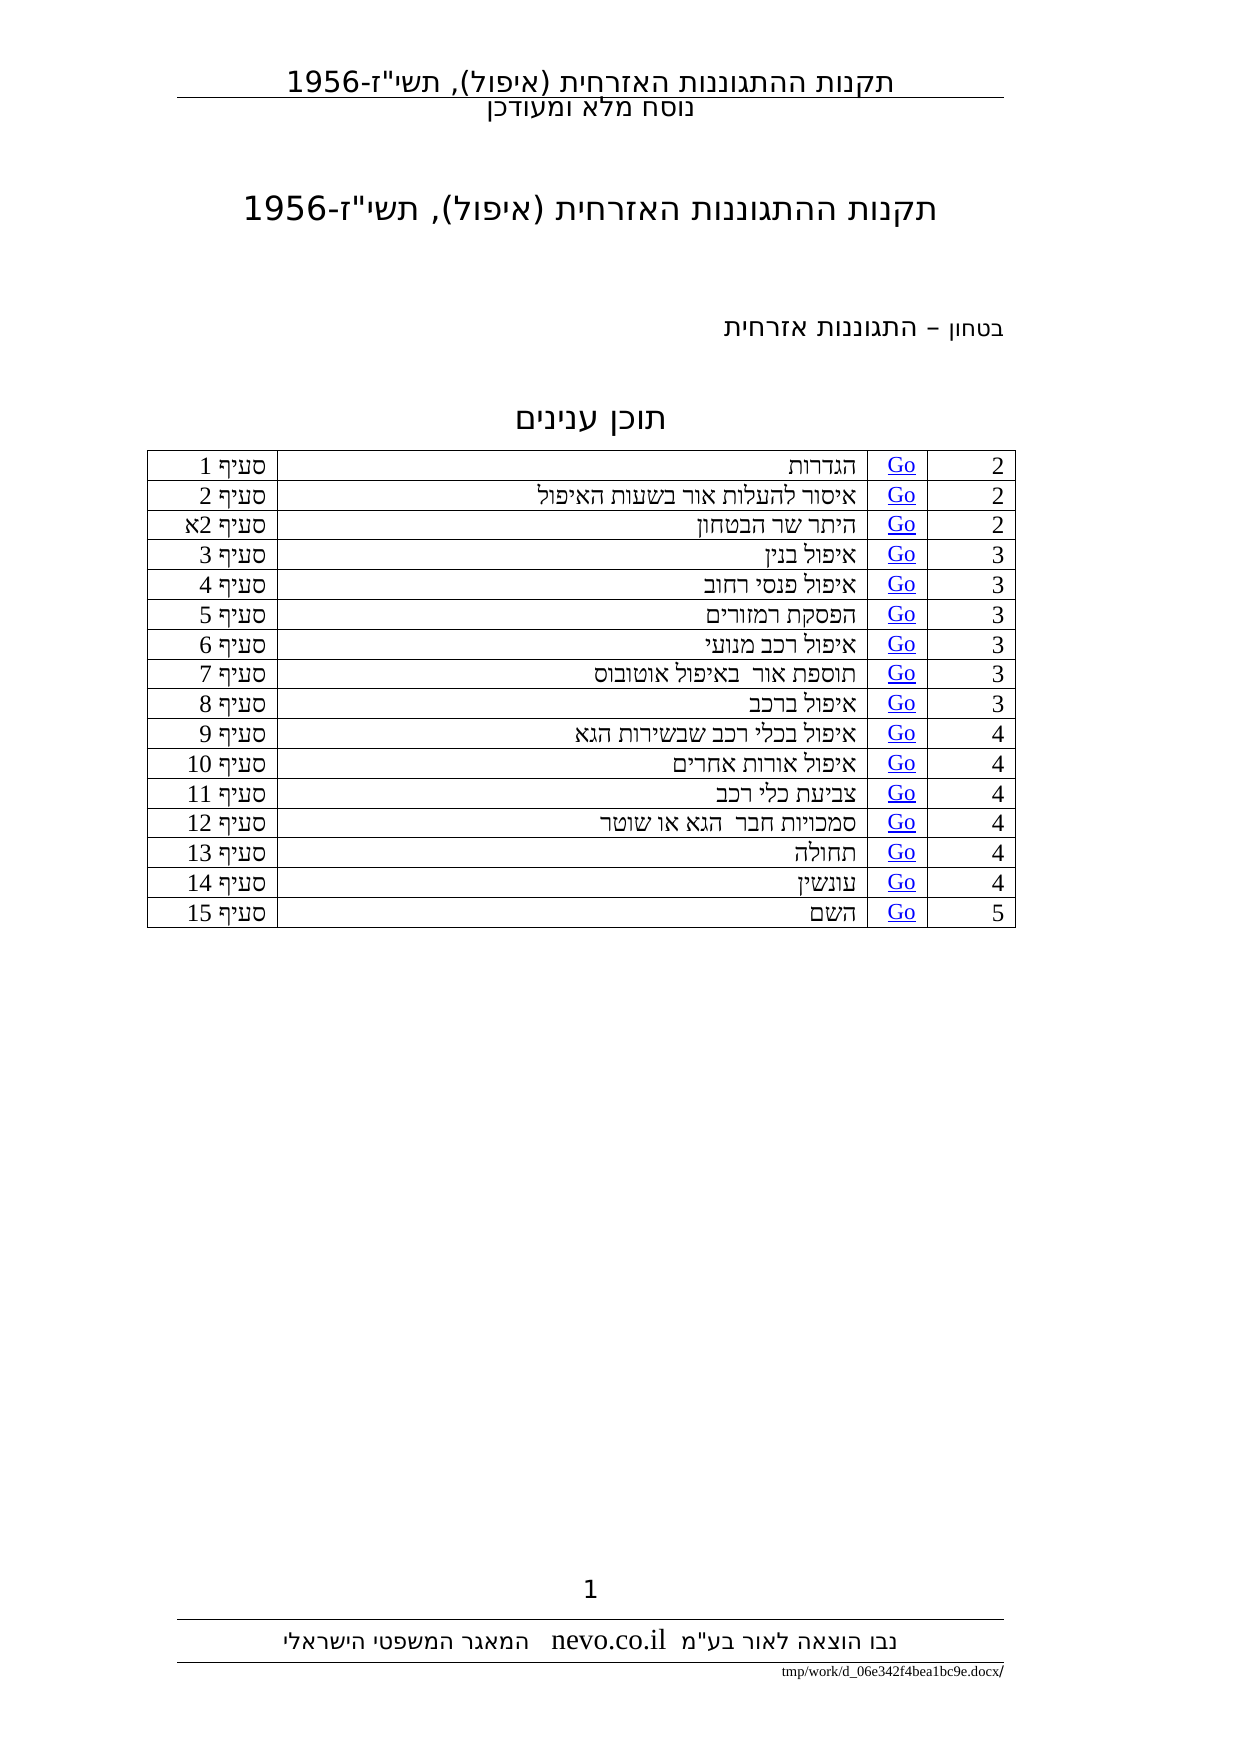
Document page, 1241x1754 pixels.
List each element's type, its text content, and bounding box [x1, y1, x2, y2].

table_header 2 [928, 451, 1015, 480]
table_cell סעיף 5 [148, 600, 277, 629]
table_cell Go [868, 749, 927, 778]
table_cell סעיף 4 [148, 570, 277, 599]
table_cell תוספת אור באיפול אוטובוס [278, 660, 867, 688]
table_cell היתר שר הבטחון [278, 511, 867, 539]
table_cell Go [868, 570, 927, 599]
table_cell 4 [928, 809, 1015, 837]
table_cell 3 [928, 719, 1015, 748]
table_cell 3 [928, 689, 1015, 718]
table_cell 3 [928, 570, 1015, 599]
text בטחון – התגוננות אזרחית [59, 311, 1004, 342]
table_cell Go [868, 898, 927, 927]
table_cell הפסקת רמזורים [278, 600, 867, 629]
table_cell איפול פנסי רחוב [278, 570, 867, 599]
table_cell Go [868, 660, 927, 688]
table_cell Go [868, 868, 927, 897]
table_cell 3 [928, 779, 1015, 807]
table_cell סעיף 2 [148, 481, 277, 509]
table_cell Go [868, 511, 927, 539]
table_cell סעיף 9 [148, 719, 277, 748]
table_cell סעיף 8 [148, 689, 277, 718]
table_cell סעיף 2א [148, 511, 277, 539]
text תוכן ענינים [177, 398, 1004, 437]
table_cell סעיף 10 [148, 749, 277, 778]
table_cell Go [868, 540, 927, 569]
table_cell סעיף 6 [148, 630, 277, 658]
table_cell איפול ברכב [278, 689, 867, 718]
table_cell Go [868, 809, 927, 837]
table_header הגדרות [278, 451, 867, 480]
table_cell 3 [928, 749, 1015, 778]
table_cell סמכויות חבר הגא או שוטר [278, 809, 867, 837]
table_header Go [868, 451, 927, 480]
table_cell 2 [928, 540, 1015, 569]
table_cell 2 [928, 481, 1015, 509]
table_cell איפול בכלי רכב שבשירות הגא [278, 719, 867, 748]
table_cell סעיף 3 [148, 540, 277, 569]
table_cell Go [868, 630, 927, 658]
table_cell איפול בנין [278, 540, 867, 569]
table_cell סעיף 12 [148, 809, 277, 837]
table_cell סעיף 11 [148, 779, 277, 807]
table_cell איפול אורות אחרים [278, 749, 867, 778]
table_cell סעיף 7 [148, 660, 277, 688]
table_cell 4 [928, 838, 1015, 867]
text תקנות ההתגוננות האזרחית (איפול), תשי"ז-1956 [177, 189, 1004, 228]
table_cell צביעת כלי רכב [278, 779, 867, 807]
table_cell 3 [928, 660, 1015, 688]
table_cell 3 [928, 600, 1015, 629]
table_header סעיף 1 [148, 451, 277, 480]
table_cell איסור להעלות אור בשעות האיפול [278, 481, 867, 509]
table_cell Go [868, 838, 927, 867]
table_cell 2 [928, 511, 1015, 539]
table_cell איפול רכב מנועי [278, 630, 867, 658]
table_cell Go [868, 600, 927, 629]
table_cell סעיף 15 [148, 898, 277, 927]
table_cell 3 [928, 630, 1015, 658]
table_cell 4 [928, 868, 1015, 897]
table_cell 4 [928, 898, 1015, 927]
table_cell Go [868, 779, 927, 807]
table_cell Go [868, 481, 927, 509]
table_cell תחולה [278, 838, 867, 867]
table_cell השם [278, 898, 867, 927]
table_cell עונשין [278, 868, 867, 897]
table_cell Go [868, 719, 927, 748]
table_cell סעיף 14 [148, 868, 277, 897]
table_cell סעיף 13 [148, 838, 277, 867]
table_cell Go [868, 689, 927, 718]
